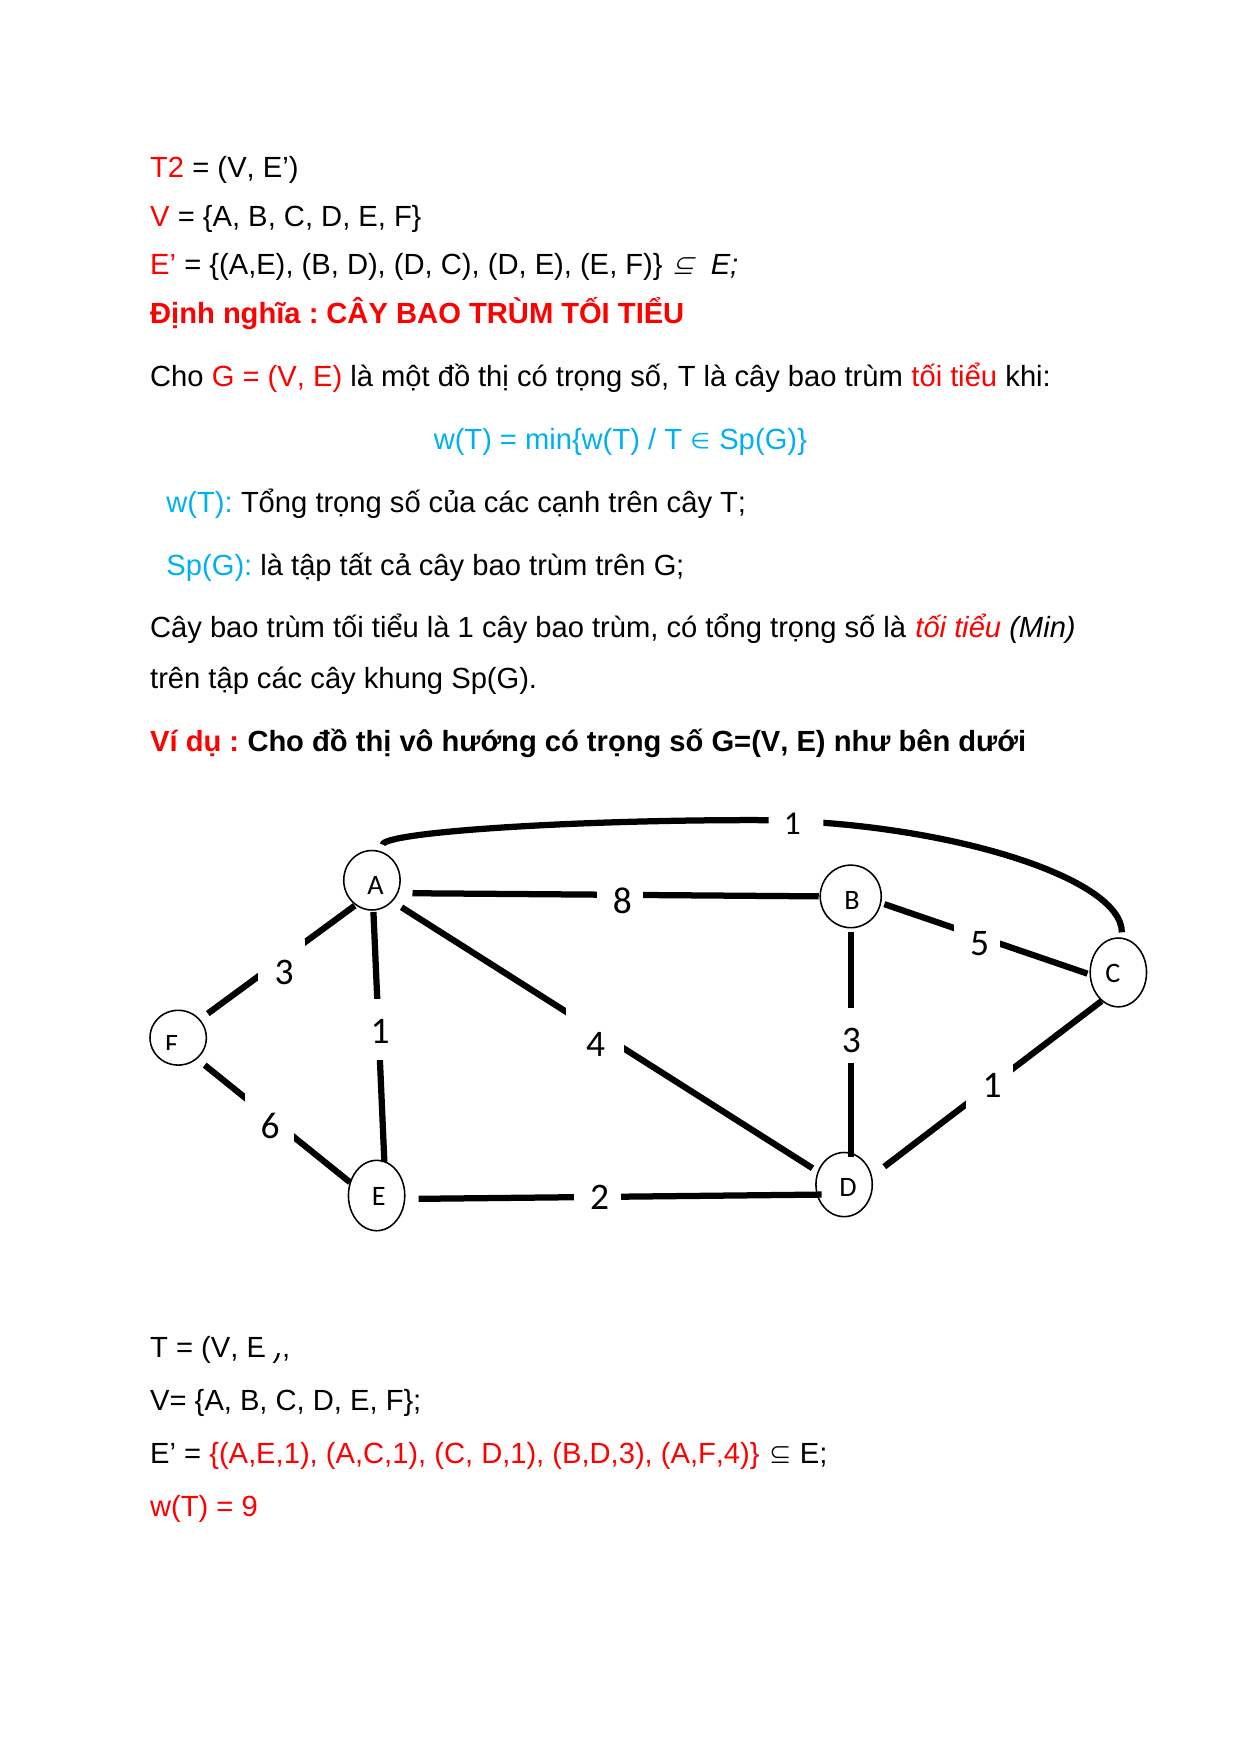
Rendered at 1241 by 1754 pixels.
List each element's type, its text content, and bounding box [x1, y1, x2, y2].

text Cây bao trùm tối tiểu là 1 cây bao trùm, có tổng trọng số là tối tiểu (Min) trên tập các cây khung Sp(G). [150, 611, 1090, 694]
text w(T): Tổng trọng số của các cạnh trên cây T; [150, 485, 1090, 518]
text Sp(G): là tập tất cả cây bao trùm trên G; [150, 548, 1090, 581]
text T2 = (V, E’) [150, 150, 1090, 183]
text w(T) = min{w(T) / T Sp(G)} [150, 422, 1090, 456]
text E’ = {(A,E,1), (A,C,1), (C, D,1), (B,D,3), (A,F,4)} E; [150, 1436, 1090, 1470]
text Định nghĩa : CÂY BAO TRÙM TỐI TIỂU [150, 296, 1090, 330]
text Ví dụ : Cho đồ thị vô hướng có trọng số G=(V, E) như bên dưới [150, 724, 1090, 757]
text w(T) = 9 [150, 1489, 1090, 1523]
text V = {A, B, C, D, E, F} [150, 199, 1090, 232]
text V= {A, B, C, D, E, F}; [150, 1383, 1090, 1417]
text E’ = {(A,E), (B, D), (D, C), (D, E), (E, F)} E; [150, 247, 1090, 281]
text T = (V, E’), [150, 1330, 1090, 1364]
text Cho G = (V, E) là một đồ thị có trọng số, T là cây bao trùm tối tiểu khi: [150, 359, 1090, 392]
